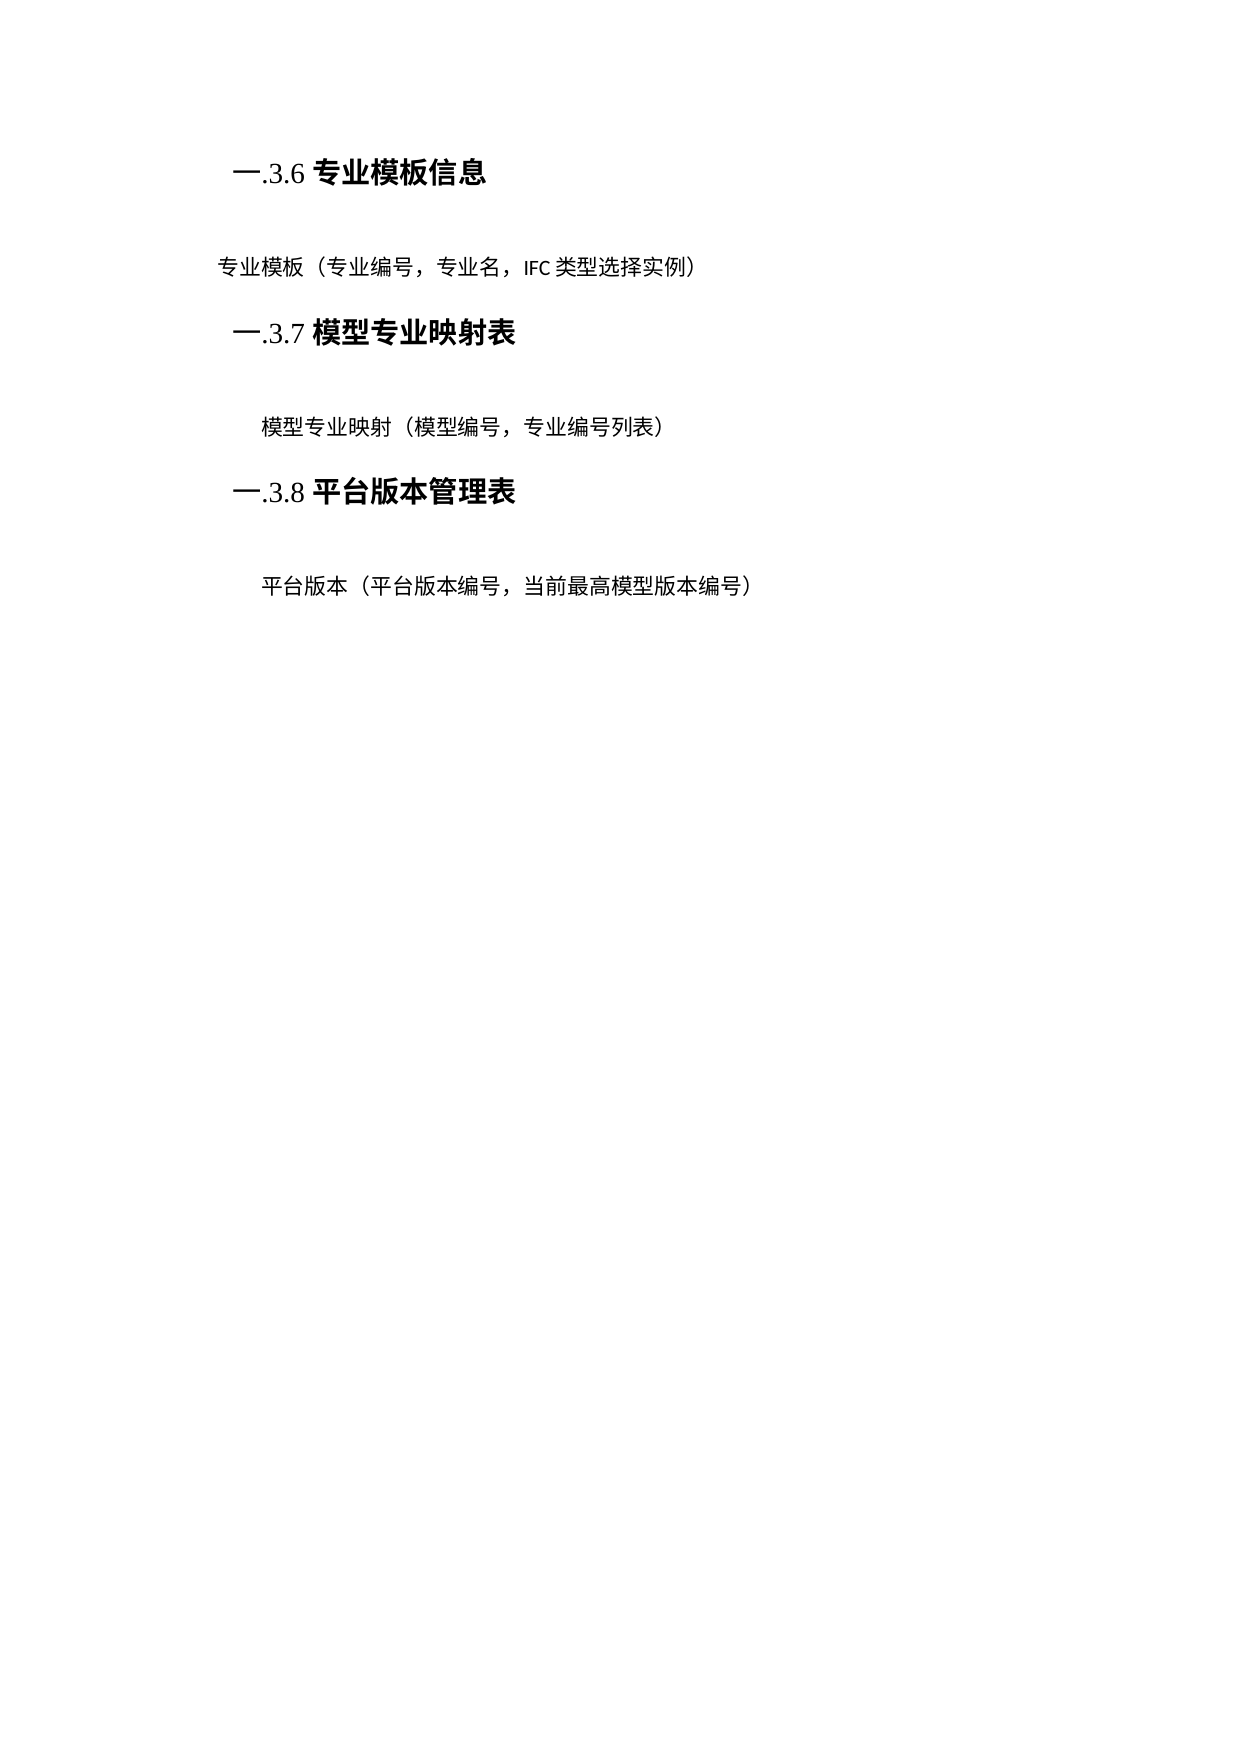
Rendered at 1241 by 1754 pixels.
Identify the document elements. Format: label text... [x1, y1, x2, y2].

text 模型专业映射（模型编号，专业编号列表） [217, 409, 1053, 441]
subtitle 模型专业映射表 [232, 309, 1053, 352]
text 专业模板（专业编号，专业名，IFC类型选择实例） [187, 250, 1053, 282]
text 平台版本（平台版本编号，当前最高模型版本编号） [217, 569, 1053, 600]
subtitle 平台版本管理表 [232, 468, 1053, 511]
subtitle 专业模板信息 [232, 150, 1053, 192]
